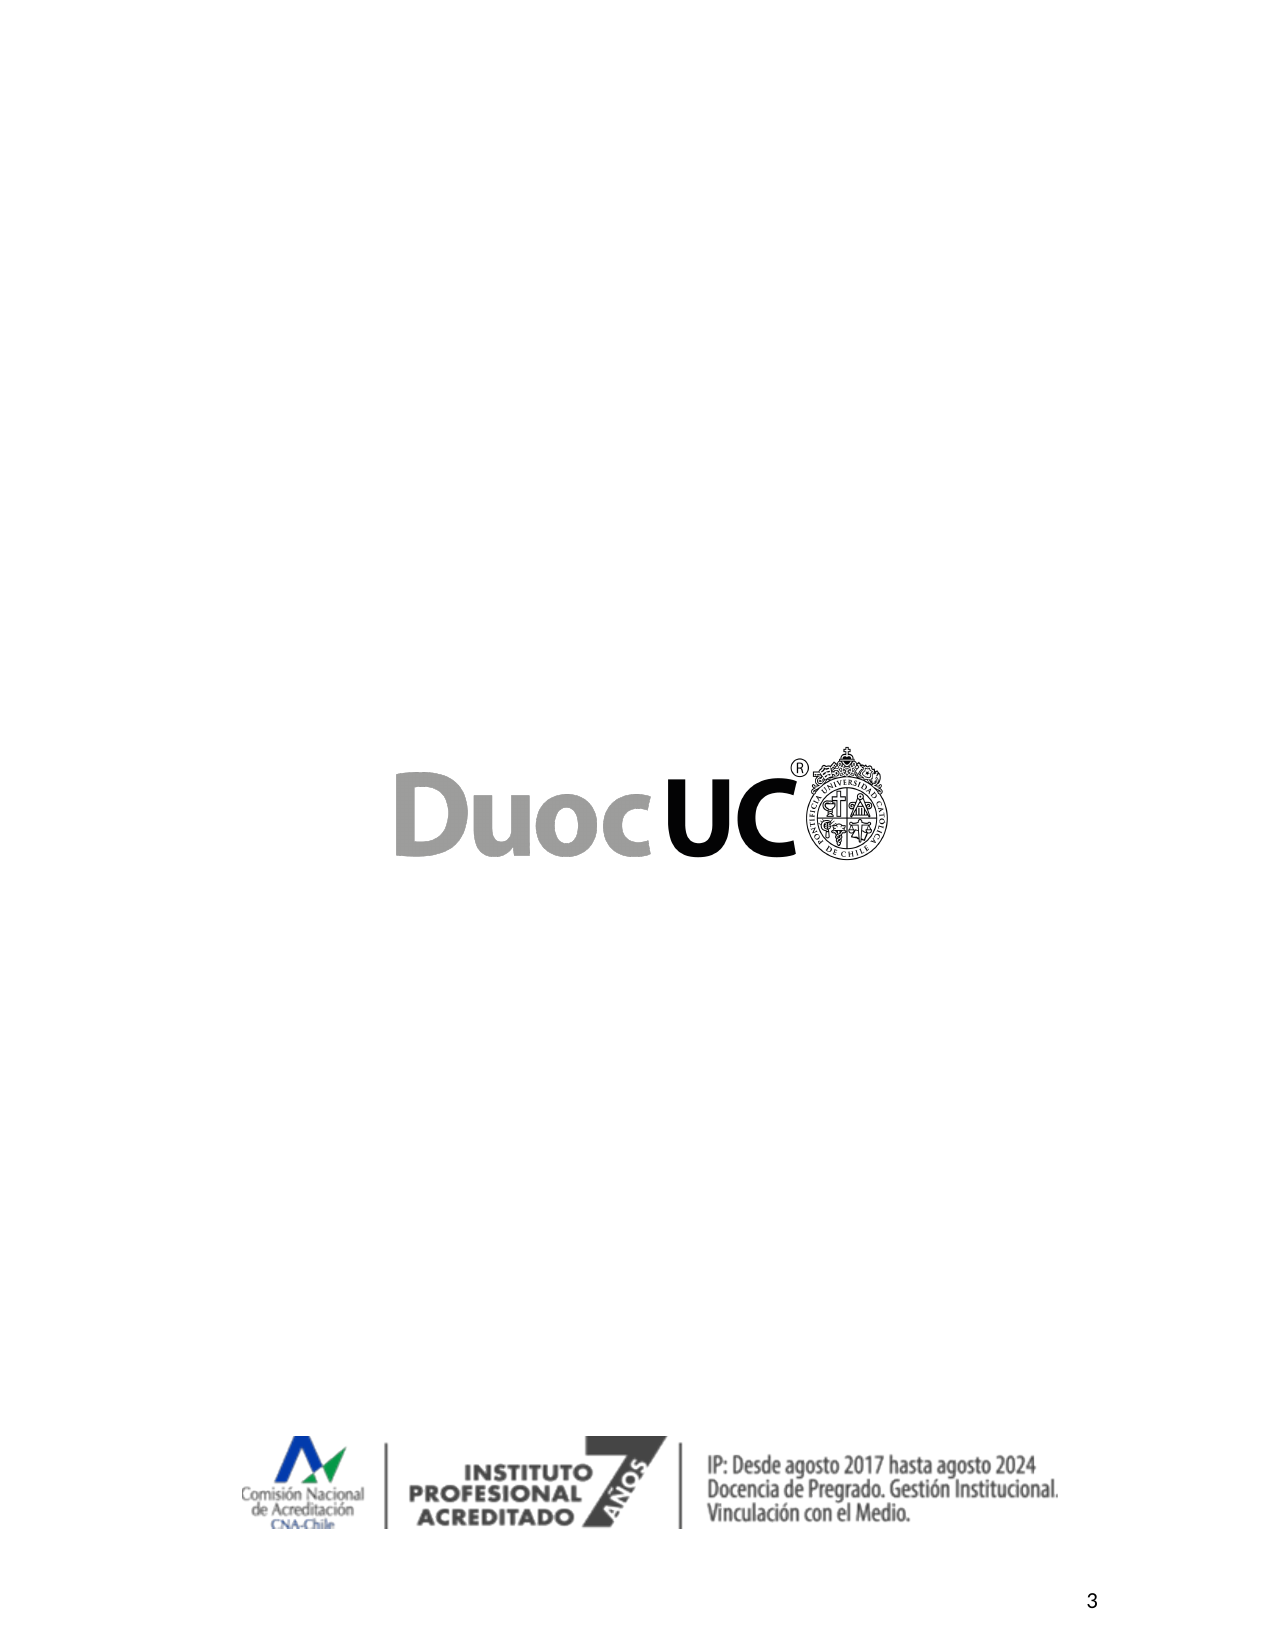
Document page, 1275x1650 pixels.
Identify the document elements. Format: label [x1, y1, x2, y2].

picture [387, 737, 891, 869]
picture [242, 1436, 1058, 1529]
